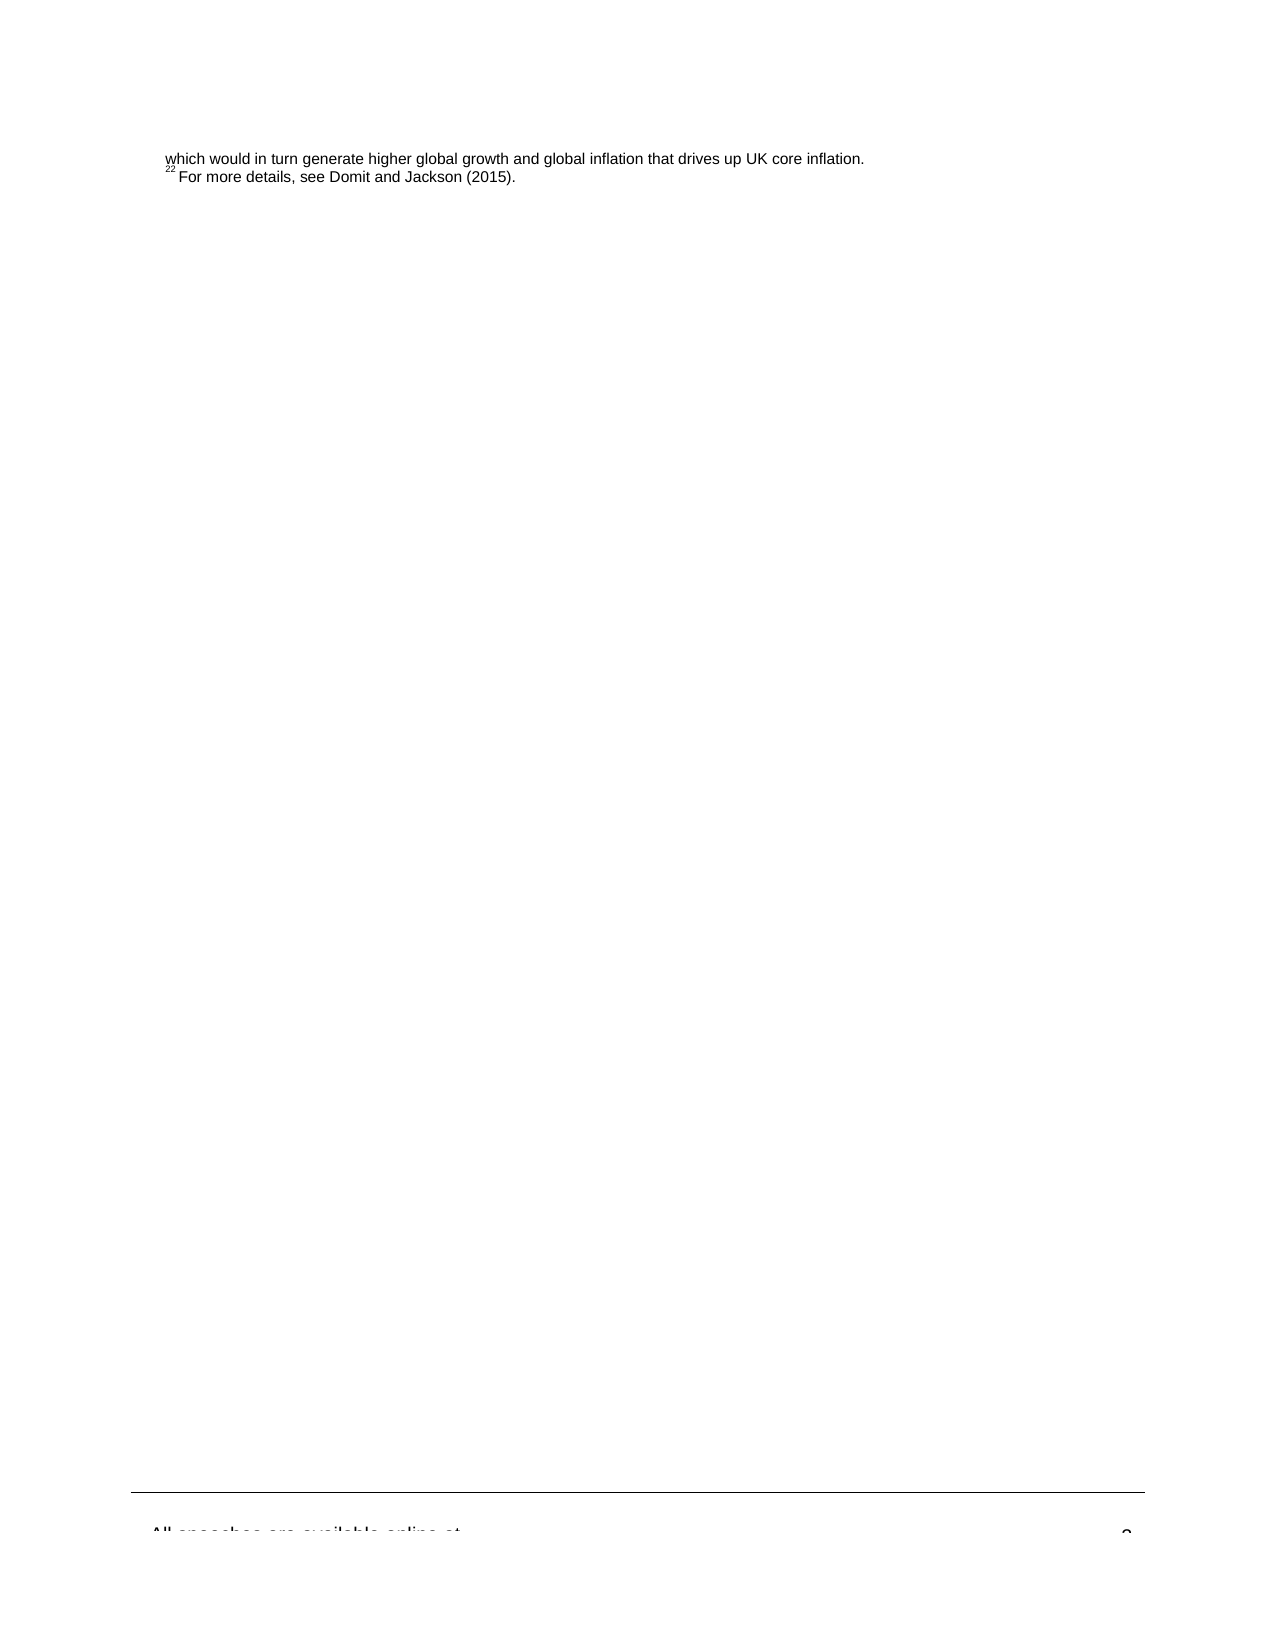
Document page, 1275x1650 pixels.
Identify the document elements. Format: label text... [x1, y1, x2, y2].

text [165, 150, 1109, 168]
text 22 For more details, see Domit and Jackson (2015). [165, 168, 1164, 186]
